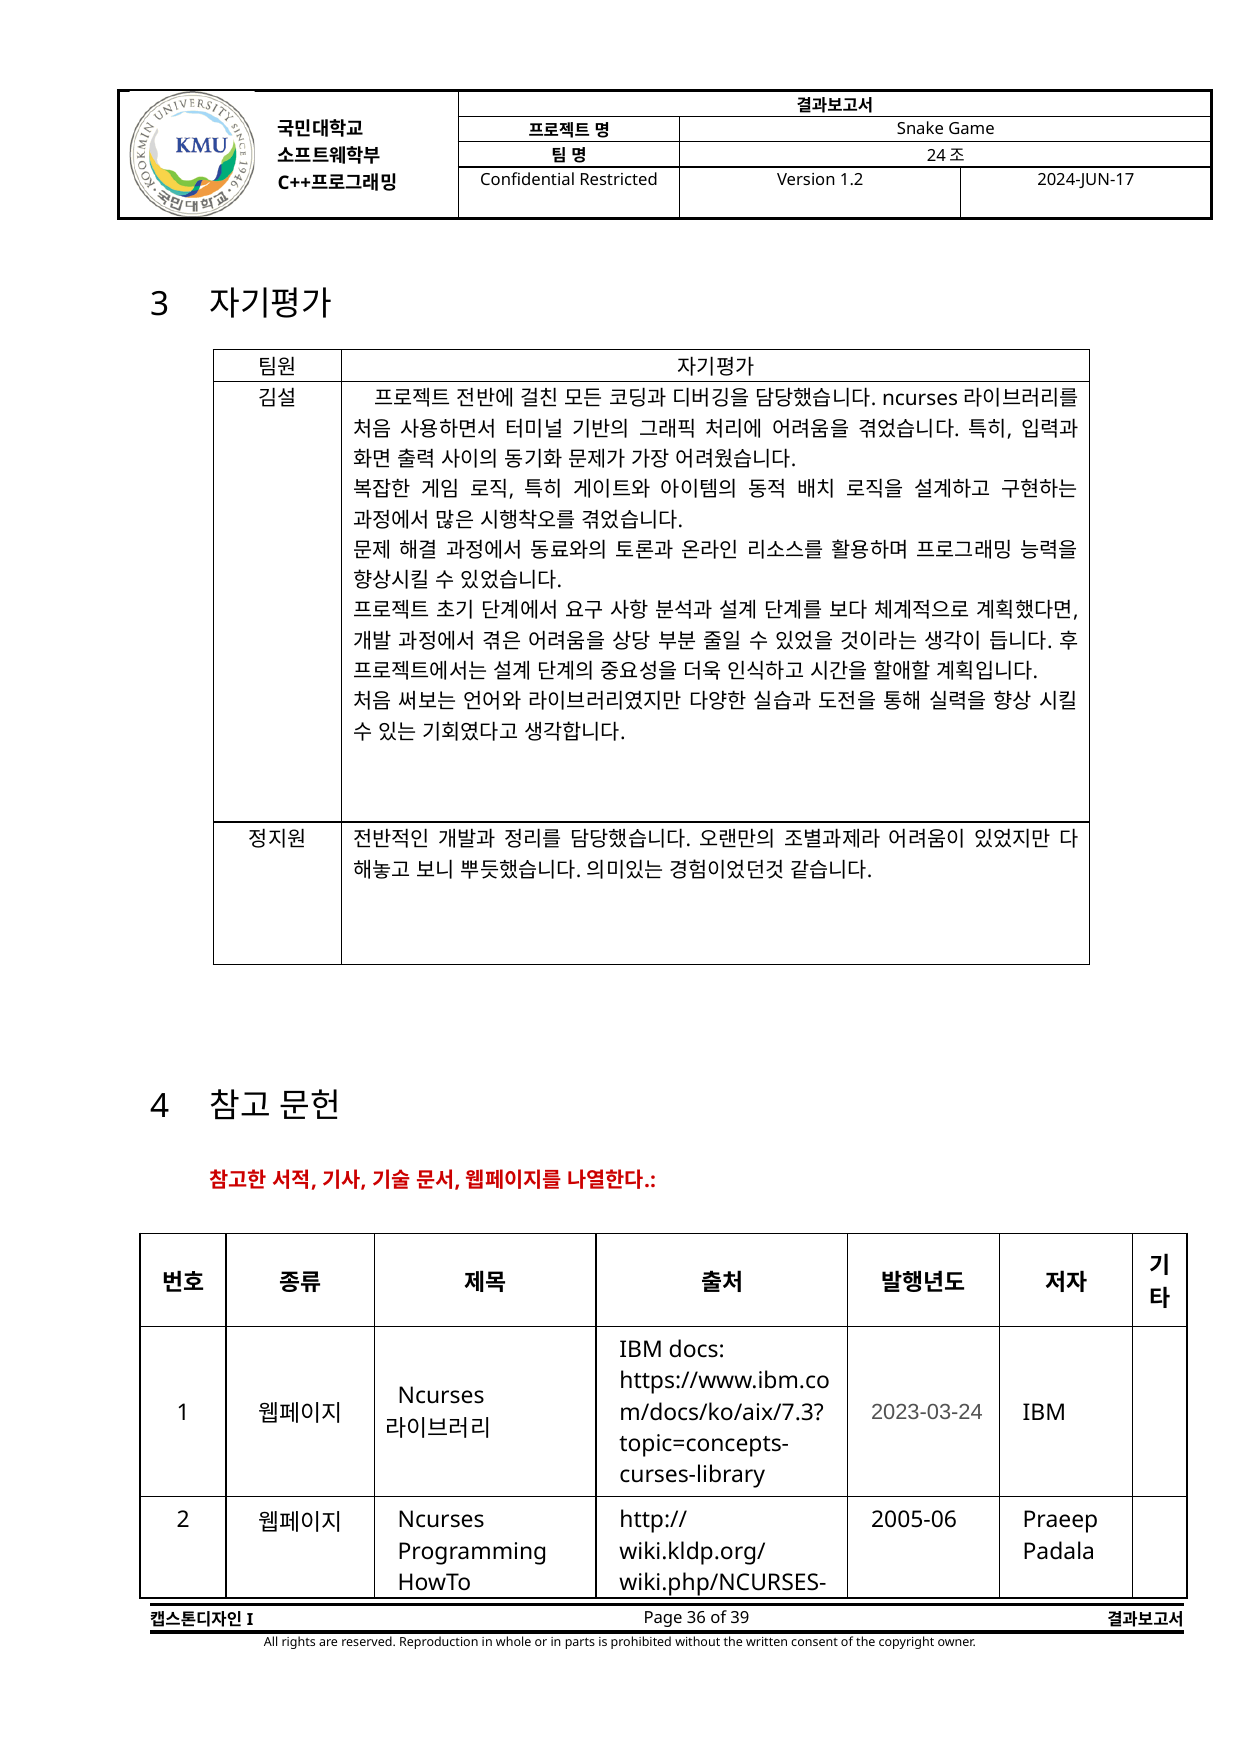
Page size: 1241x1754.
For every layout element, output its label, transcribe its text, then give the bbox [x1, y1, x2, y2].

table_cell http://wiki.kldp.org/wiki.php/NCURSES-Programming-HOWTO [597, 1497, 847, 1597]
table_header 팀원 [214, 350, 341, 381]
text 참고한 서적, 기사, 기술 문서, 웹페이지를 나열한다.: [209, 1163, 1090, 1194]
table_header 출처 [597, 1234, 847, 1326]
table_cell 2023-03-24 [848, 1327, 999, 1496]
table_cell [1133, 1497, 1186, 1597]
subtitle 자기평가 [150, 277, 1090, 325]
table_cell Ncurses 라이브러리 [375, 1327, 595, 1496]
table_cell Praeep Padala [1000, 1497, 1132, 1597]
table_header 기타 [1133, 1234, 1186, 1326]
table_cell 정지원 [214, 823, 341, 964]
table_cell Ncurses Programming HowTo [375, 1497, 595, 1597]
table_cell 2005-06 [848, 1497, 999, 1597]
subtitle 참고 문헌 [150, 1078, 1090, 1127]
table_header 제목 [375, 1234, 595, 1326]
table_header 발행년도 [848, 1234, 999, 1326]
table_header 종류 [227, 1234, 374, 1326]
table_cell 프로젝트 전반에 걸친 모든 코딩과 디버깅을 담당했습니다. ncurses 라이브러리를 처음 사용하면서 터미널 기반의 그래픽 처리에 어려움을 겪었습니다. 특히, 입력과 화면 출력 사이의 동기화 문제가 가장 어려웠습니다. 복잡한 게임 로직, 특히 게이트와 아이템의 동적 배치 로직을 설계하고 구현하는 과정에서 많은 시행착오를 겪었습니다. 문제 해결 과정에서 동료와의 토론과 온라인 리소스를 활용하며 프로그래밍 능력을 향상시킬 수 있었습니다. 프로젝트 초기 단계에서 요구 사항 분석과 설계 단계를 보다 체계적으로 계획했다면, 개발 과정에서 겪은 어려움을 상당 부분 줄일 수 있었을 것이라는 생각이 듭니다. 후 프로젝트에서는 설계 단계의 중요성을 더욱 인식하고 시간을 할애할 계획입니다. 처음 써보는 언어와 라이브러리였지만 다양한 실습과 도전을 통해 실력을 향상 시킬 수 있는 기회였다고 생각합니다. [342, 382, 1089, 821]
table_cell IBM [1000, 1327, 1132, 1496]
table_cell IBM docs: https://www.ibm.com/docs/ko/aix/7.3?topic=concepts-curses-library [597, 1327, 847, 1496]
table_header 자기평가 [342, 350, 1089, 381]
table_cell 웹페이지 [227, 1327, 374, 1496]
table_header 번호 [141, 1234, 225, 1326]
table_cell 김설 [214, 382, 341, 821]
table_header 저자 [1000, 1234, 1132, 1326]
table_cell 전반적인 개발과 정리를 담당했습니다. 오랜만의 조별과제라 어려움이 있었지만 다 해놓고 보니 뿌듯했습니다. 의미있는 경험이었던것 같습니다. [342, 823, 1089, 964]
table_cell [1133, 1327, 1186, 1496]
table_cell 웹페이지 [227, 1497, 374, 1597]
table_cell 2 [141, 1497, 225, 1597]
picture [129, 91, 255, 217]
table_cell 1 [141, 1327, 225, 1496]
